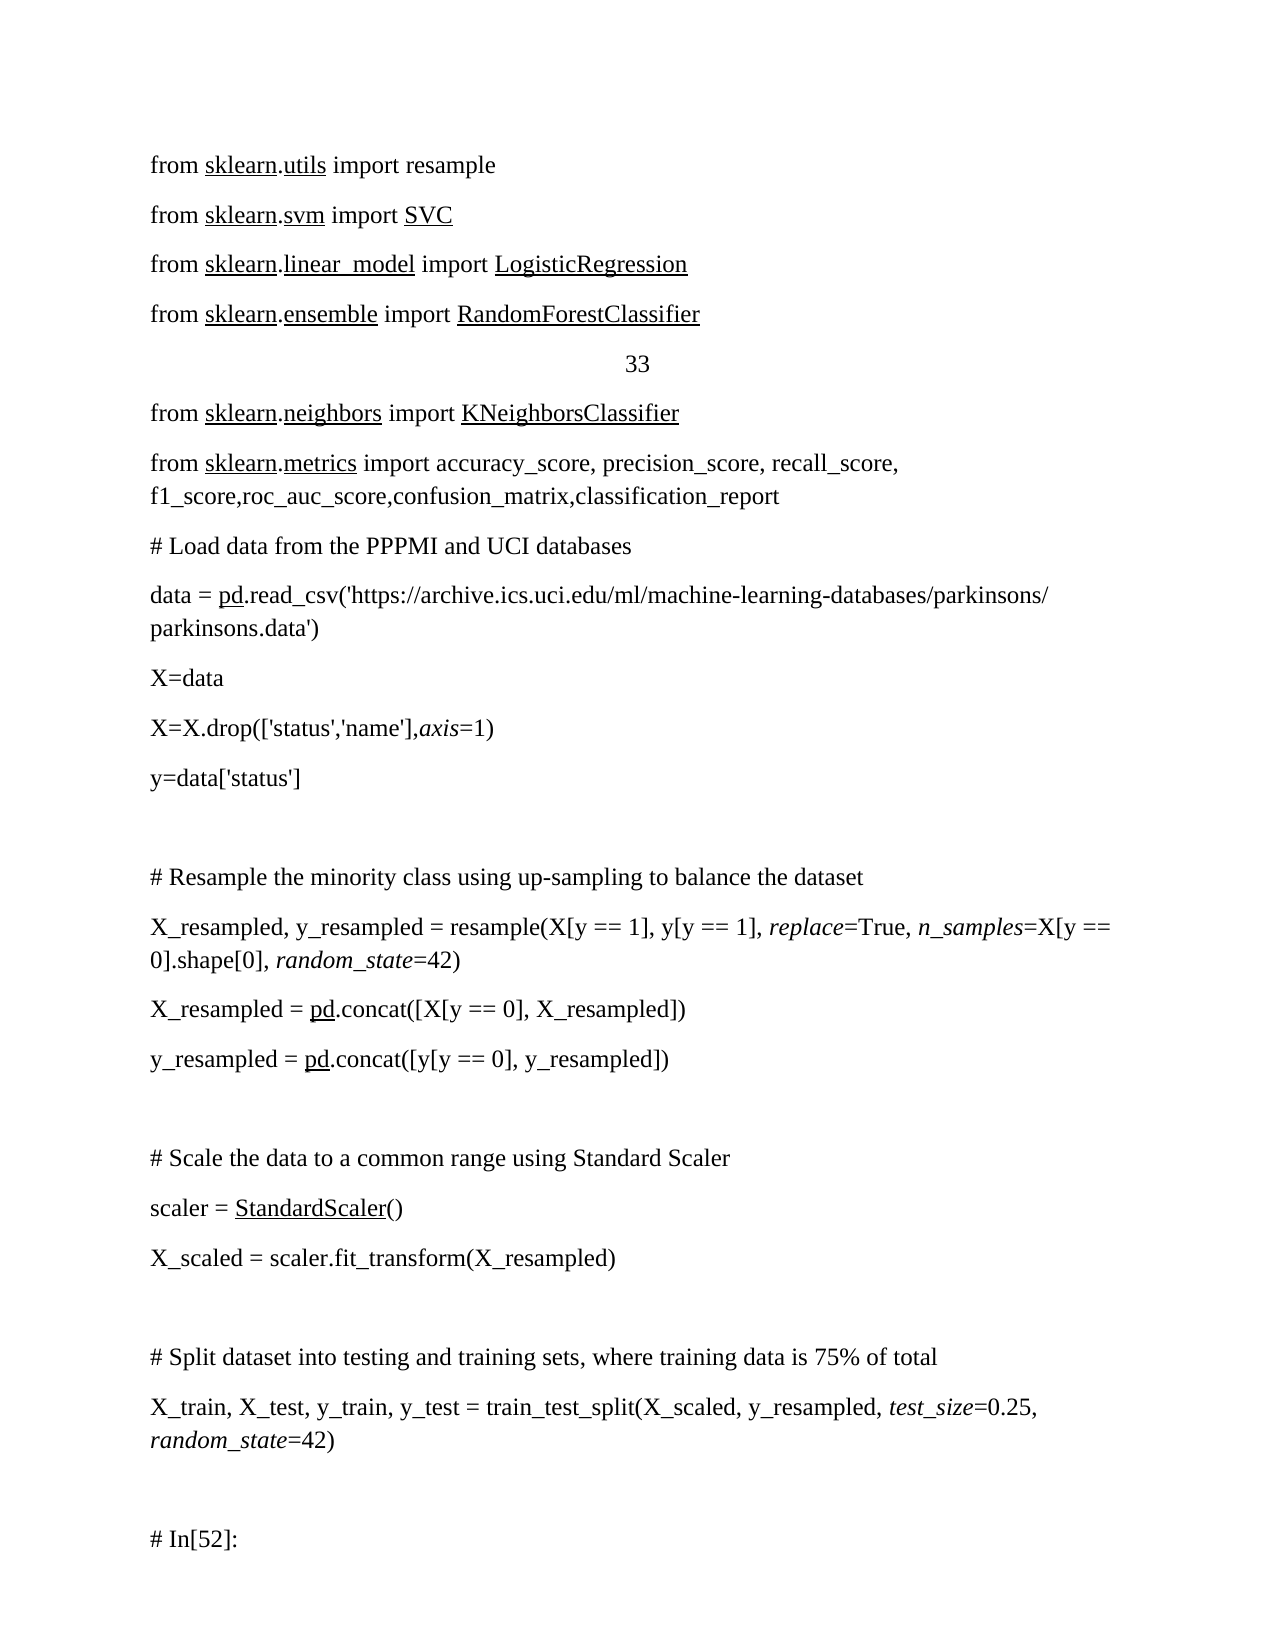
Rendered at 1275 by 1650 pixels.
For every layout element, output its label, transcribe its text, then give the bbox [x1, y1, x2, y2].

text X=data [150, 663, 1125, 692]
text # Scale the data to a common range using Standard Scaler [150, 1143, 1125, 1172]
text from sklearn.metrics import accuracy_score, precision_score, recall_score, f1_score,roc_auc_score,confusion_matrix,classification_report [150, 448, 1125, 510]
text # In[52]: [150, 1524, 1125, 1553]
text y_resampled = pd.concat([y[y == 0], y_resampled]) [150, 1044, 1125, 1073]
text from sklearn.svm import SVC [150, 200, 1125, 228]
text X=X.drop(['status','name'],axis=1) [150, 713, 1125, 742]
text X_train, X_test, y_train, y_test = train_test_split(X_scaled, y_resampled, test_size=0.25, random_state=42) [150, 1392, 1125, 1454]
text from sklearn.linear_model import LogisticRegression [150, 249, 1125, 278]
text # Resample the minority class using up-sampling to balance the dataset [150, 862, 1125, 891]
text from sklearn.utils import resample [150, 150, 1125, 179]
text # Load data from the PPPMI and UCI databases [150, 531, 1125, 559]
text y=data['status'] [150, 763, 1125, 791]
text X_scaled = scaler.fit_transform(X_resampled) [150, 1243, 1125, 1272]
text X_resampled, y_resampled = resample(X[y == 1], y[y == 1], replace=True, n_samples=X[y == 0].shape[0], random_state=42) [150, 912, 1125, 973]
text X_resampled = pd.concat([X[y == 0], X_resampled]) [150, 994, 1125, 1023]
text data = pd.read_csv('https://archive.ics.uci.edu/ml/machine-learning-databases/parkinsons/parkinsons.data') [150, 581, 1125, 642]
text from sklearn.neighbors import KNeighborsClassifier [150, 398, 1125, 427]
text from sklearn.ensemble import RandomForestClassifier [150, 299, 1125, 328]
text scaler = StandardScaler() [150, 1193, 1125, 1222]
text # Split dataset into testing and training sets, where training data is 75% of total [150, 1342, 1125, 1371]
text 33 [150, 349, 1125, 377]
